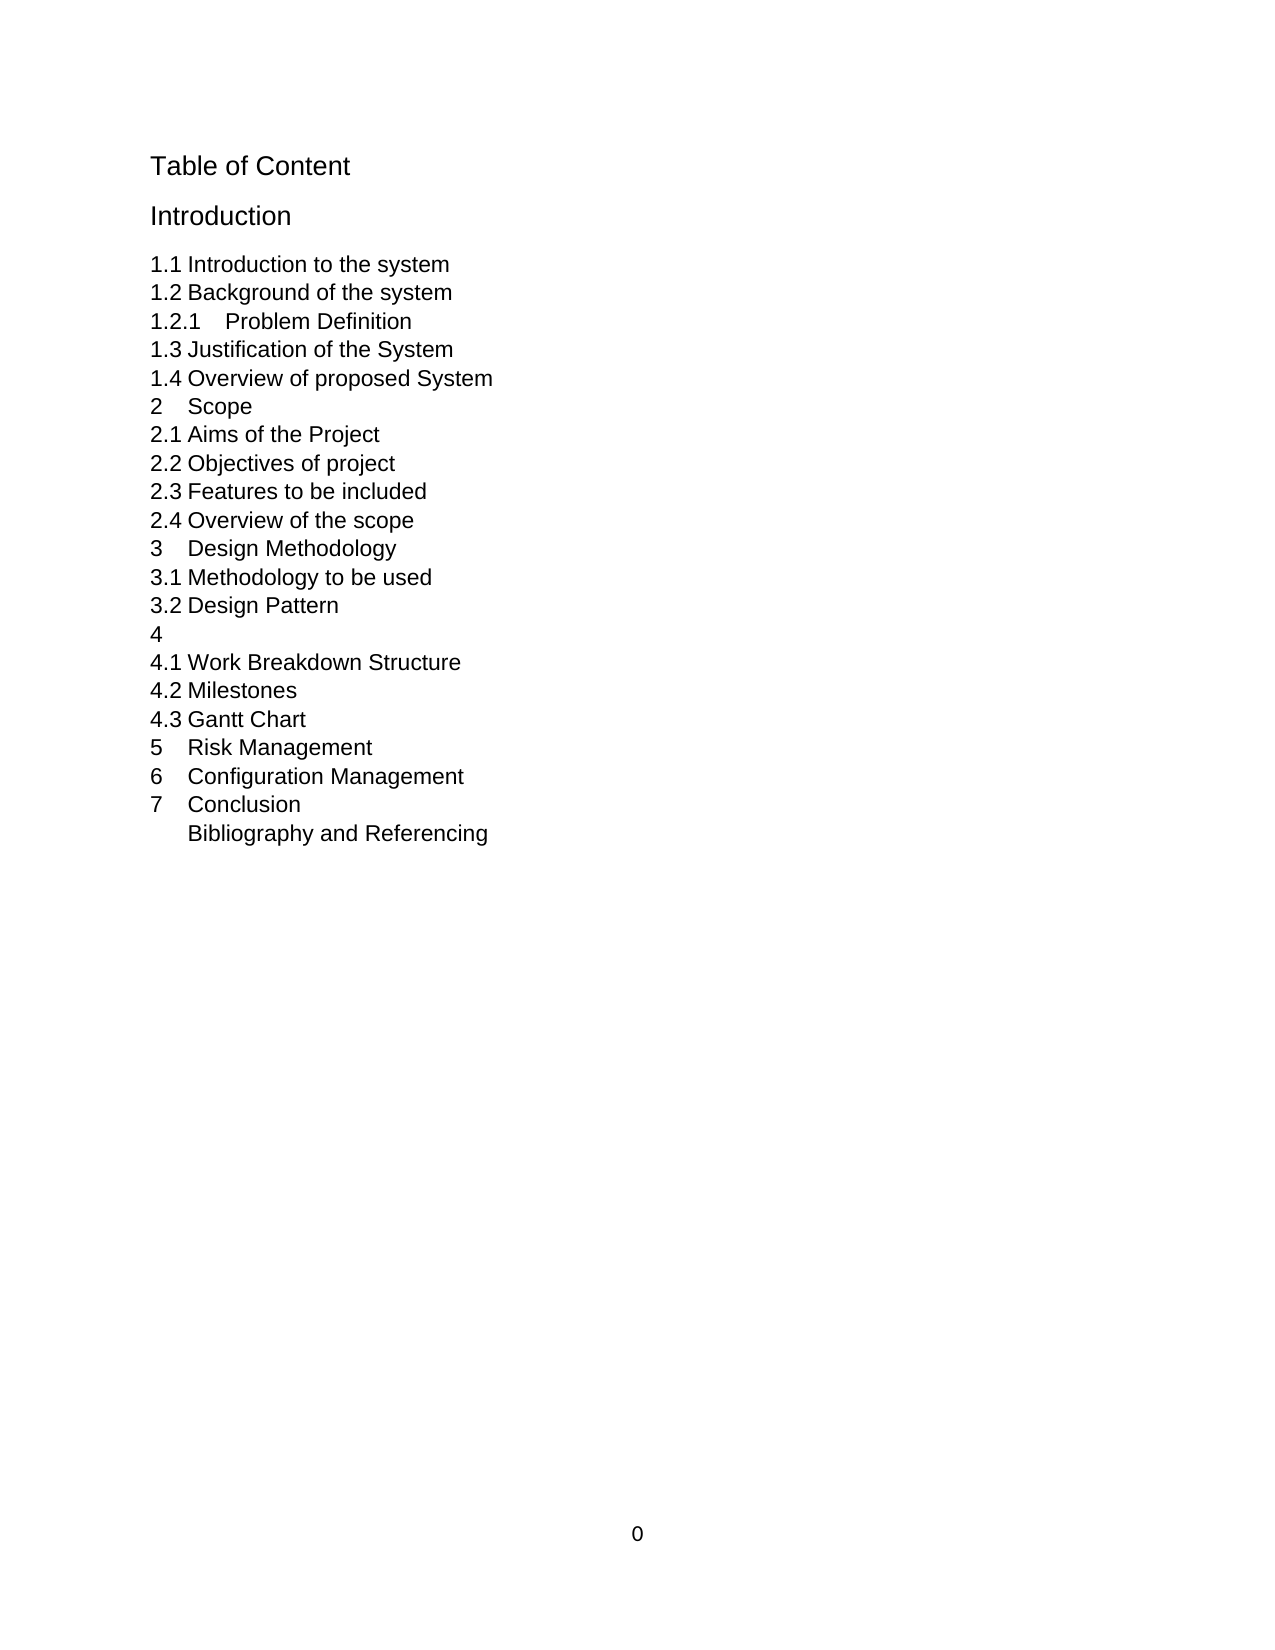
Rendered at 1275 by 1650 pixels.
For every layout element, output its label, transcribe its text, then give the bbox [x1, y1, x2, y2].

list Design Pattern [150, 592, 1125, 618]
list Gantt Chart [150, 706, 1125, 732]
text Table of Content [150, 150, 1125, 181]
list Methodology to be used [150, 564, 1125, 590]
list Design Methodology [150, 535, 1125, 562]
list Work Breakdown Structure [150, 649, 1125, 675]
list Objectives of project [150, 450, 1125, 476]
list Background of the system [150, 279, 1125, 306]
list Introduction to the system [150, 251, 1125, 277]
list Overview of proposed System [150, 364, 1125, 391]
list Features to be included [150, 478, 1125, 505]
list Scope [150, 393, 1125, 419]
list Justification of the System [150, 336, 1125, 362]
list Problem Definition [150, 308, 1125, 334]
list Conclusion [150, 791, 1125, 817]
list Milestones [150, 677, 1125, 704]
text Introduction [150, 200, 1125, 232]
list Risk Management [150, 734, 1125, 761]
list Configuration Management [150, 763, 1125, 789]
list Overview of the scope [150, 507, 1125, 533]
list Aims of the Project [150, 421, 1125, 448]
list Bibliography and Referencing [187, 819, 1125, 846]
